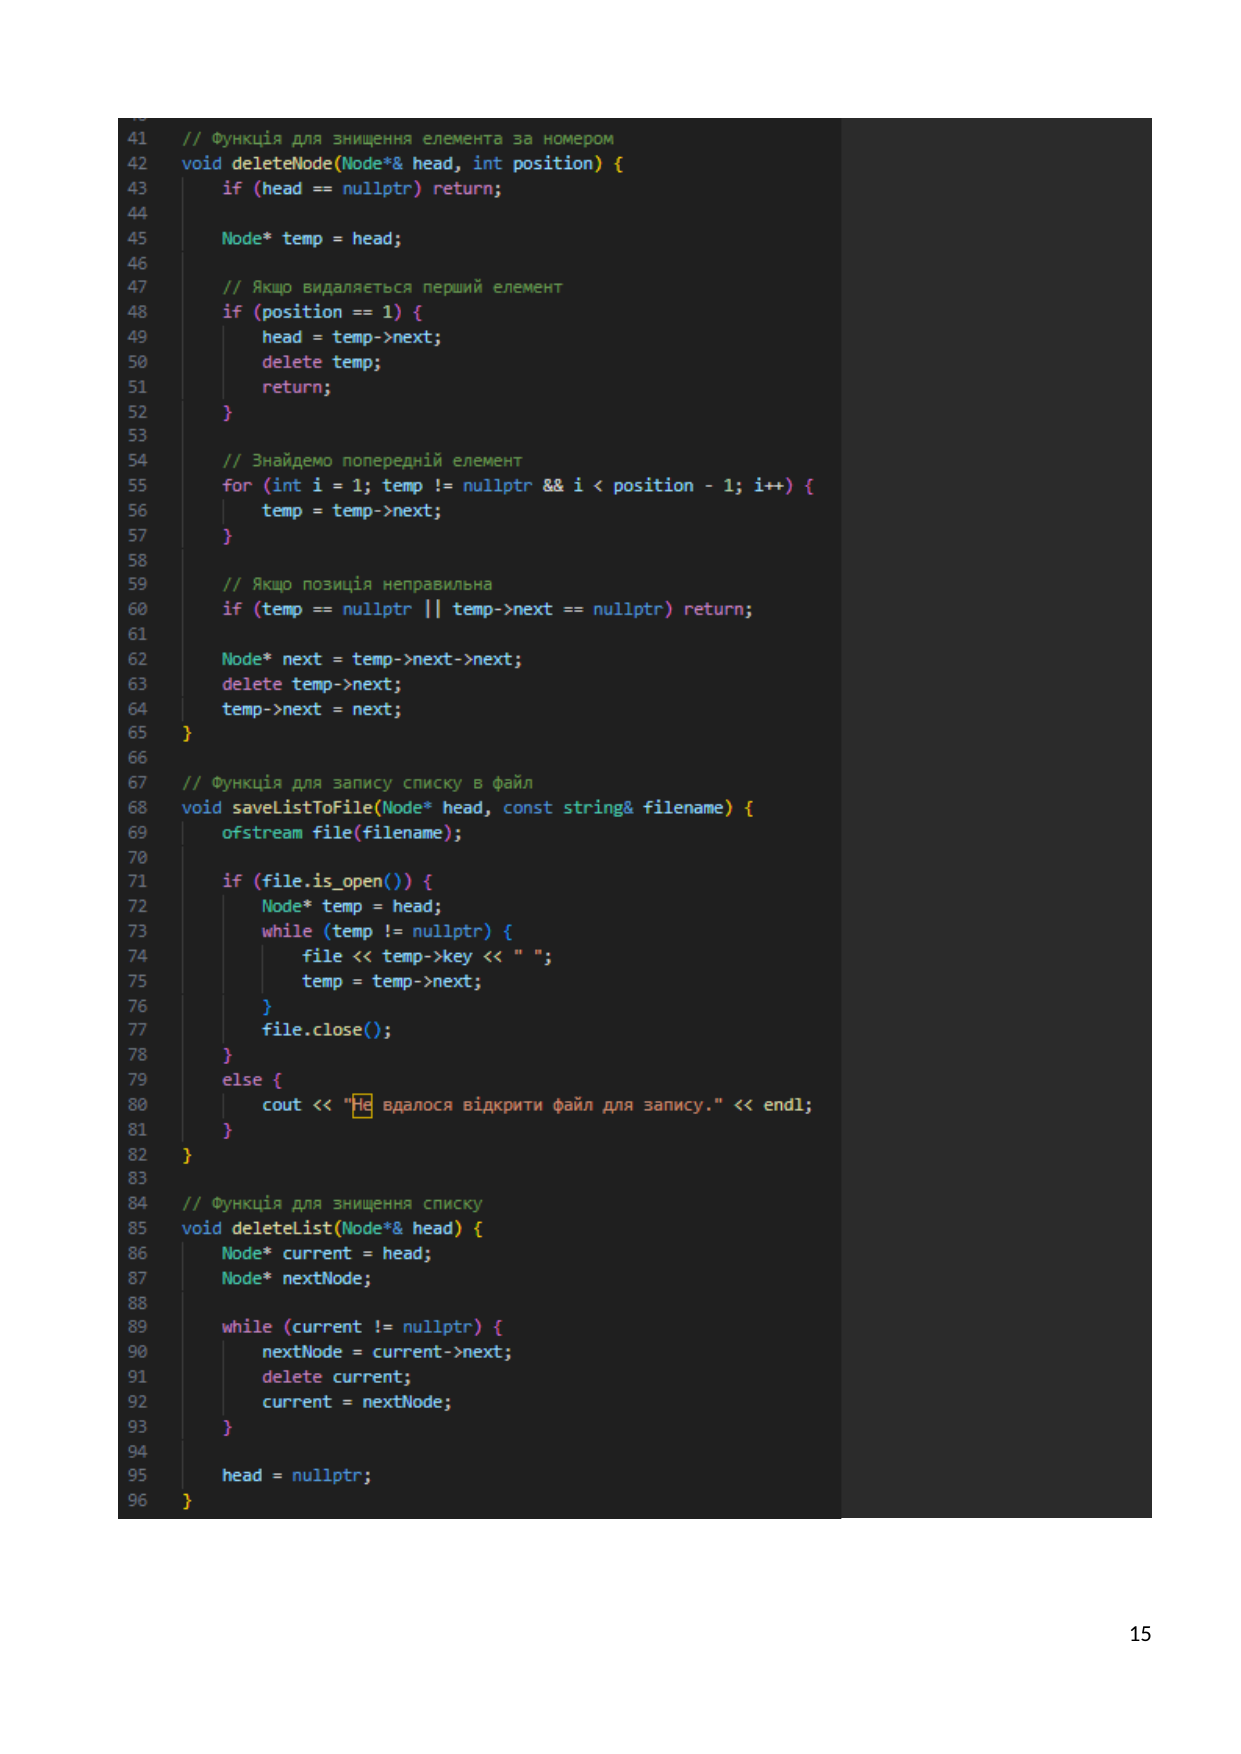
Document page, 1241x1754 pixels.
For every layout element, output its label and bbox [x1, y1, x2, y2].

picture [118, 118, 842, 1519]
